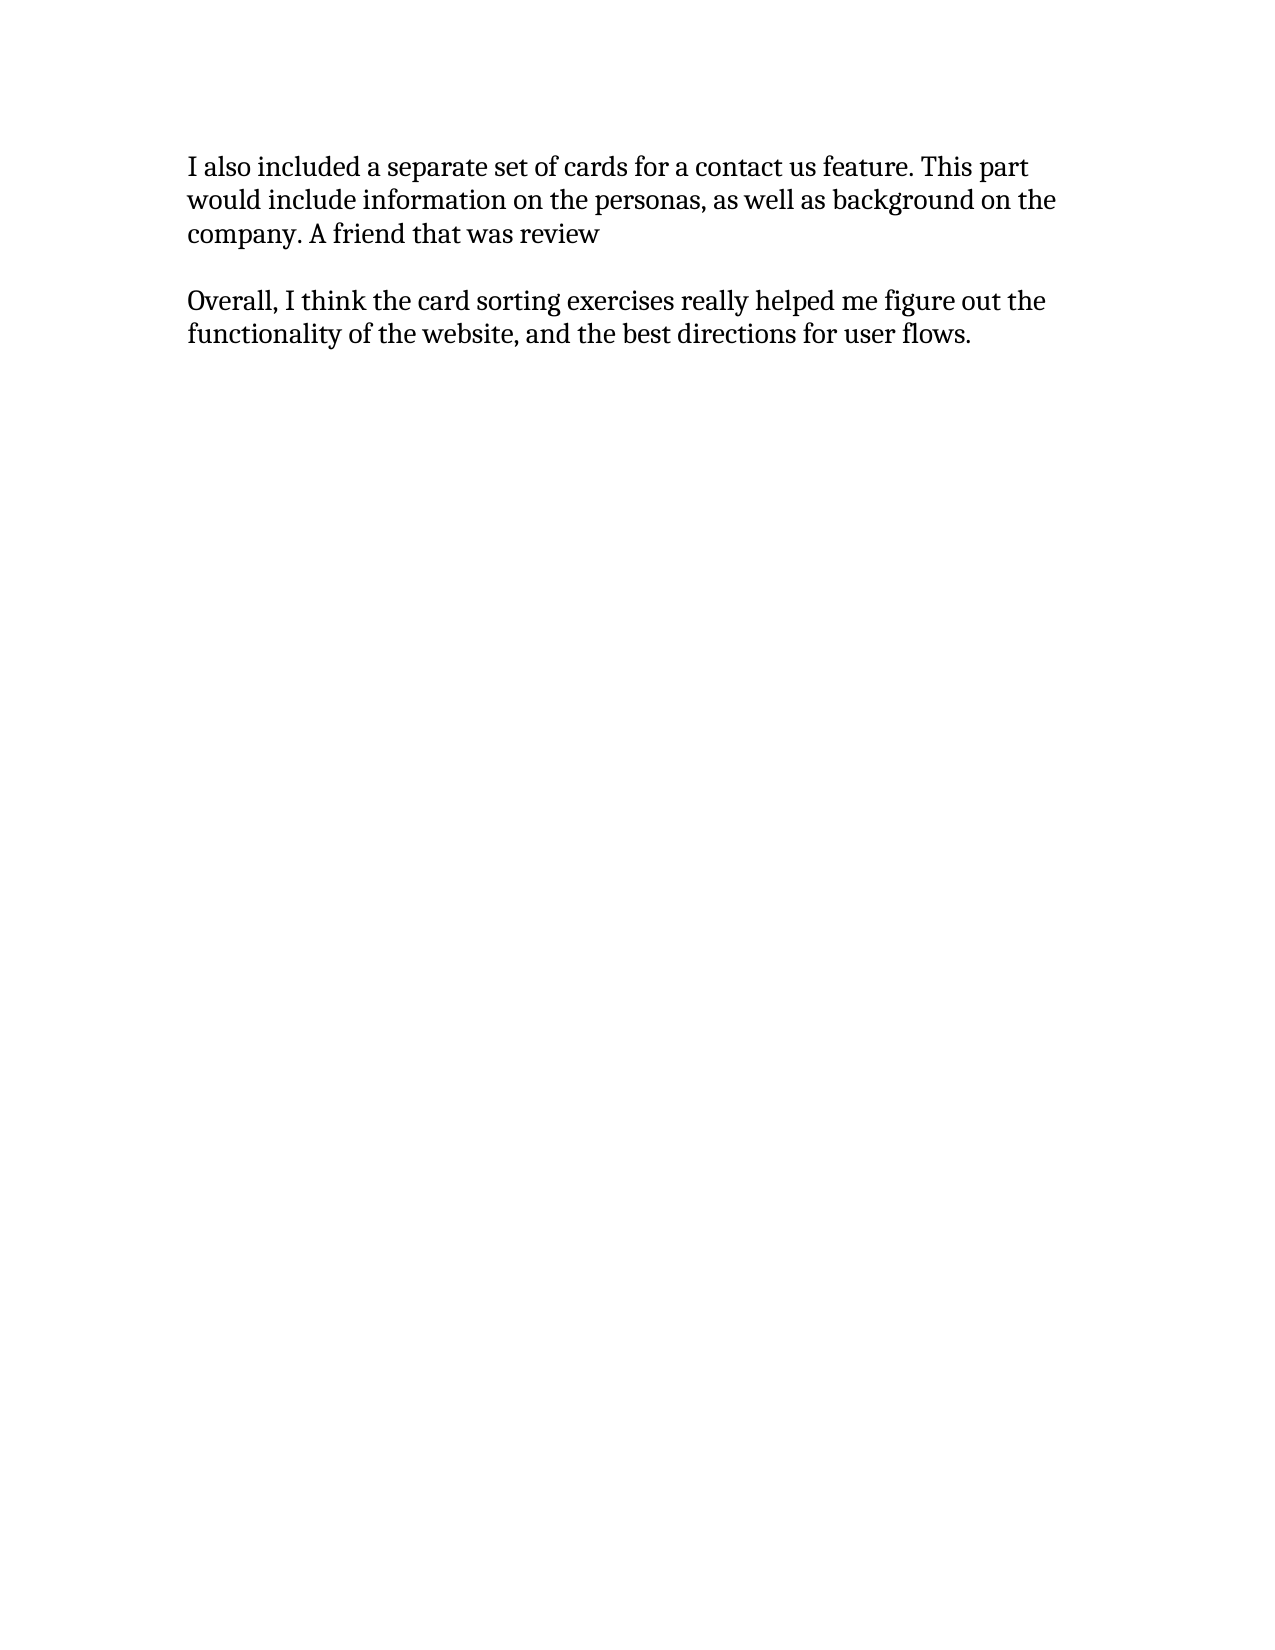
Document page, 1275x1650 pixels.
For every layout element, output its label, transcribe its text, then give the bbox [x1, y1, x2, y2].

text I also included a separate set of cards for a contact us feature. This part would include information on the personas, as well as background on the company. A friend that was review [187, 150, 1087, 251]
text Overall, I think the card sorting exercises really helped me figure out the functionality of the website, and the best directions for user flows. [187, 284, 1087, 351]
